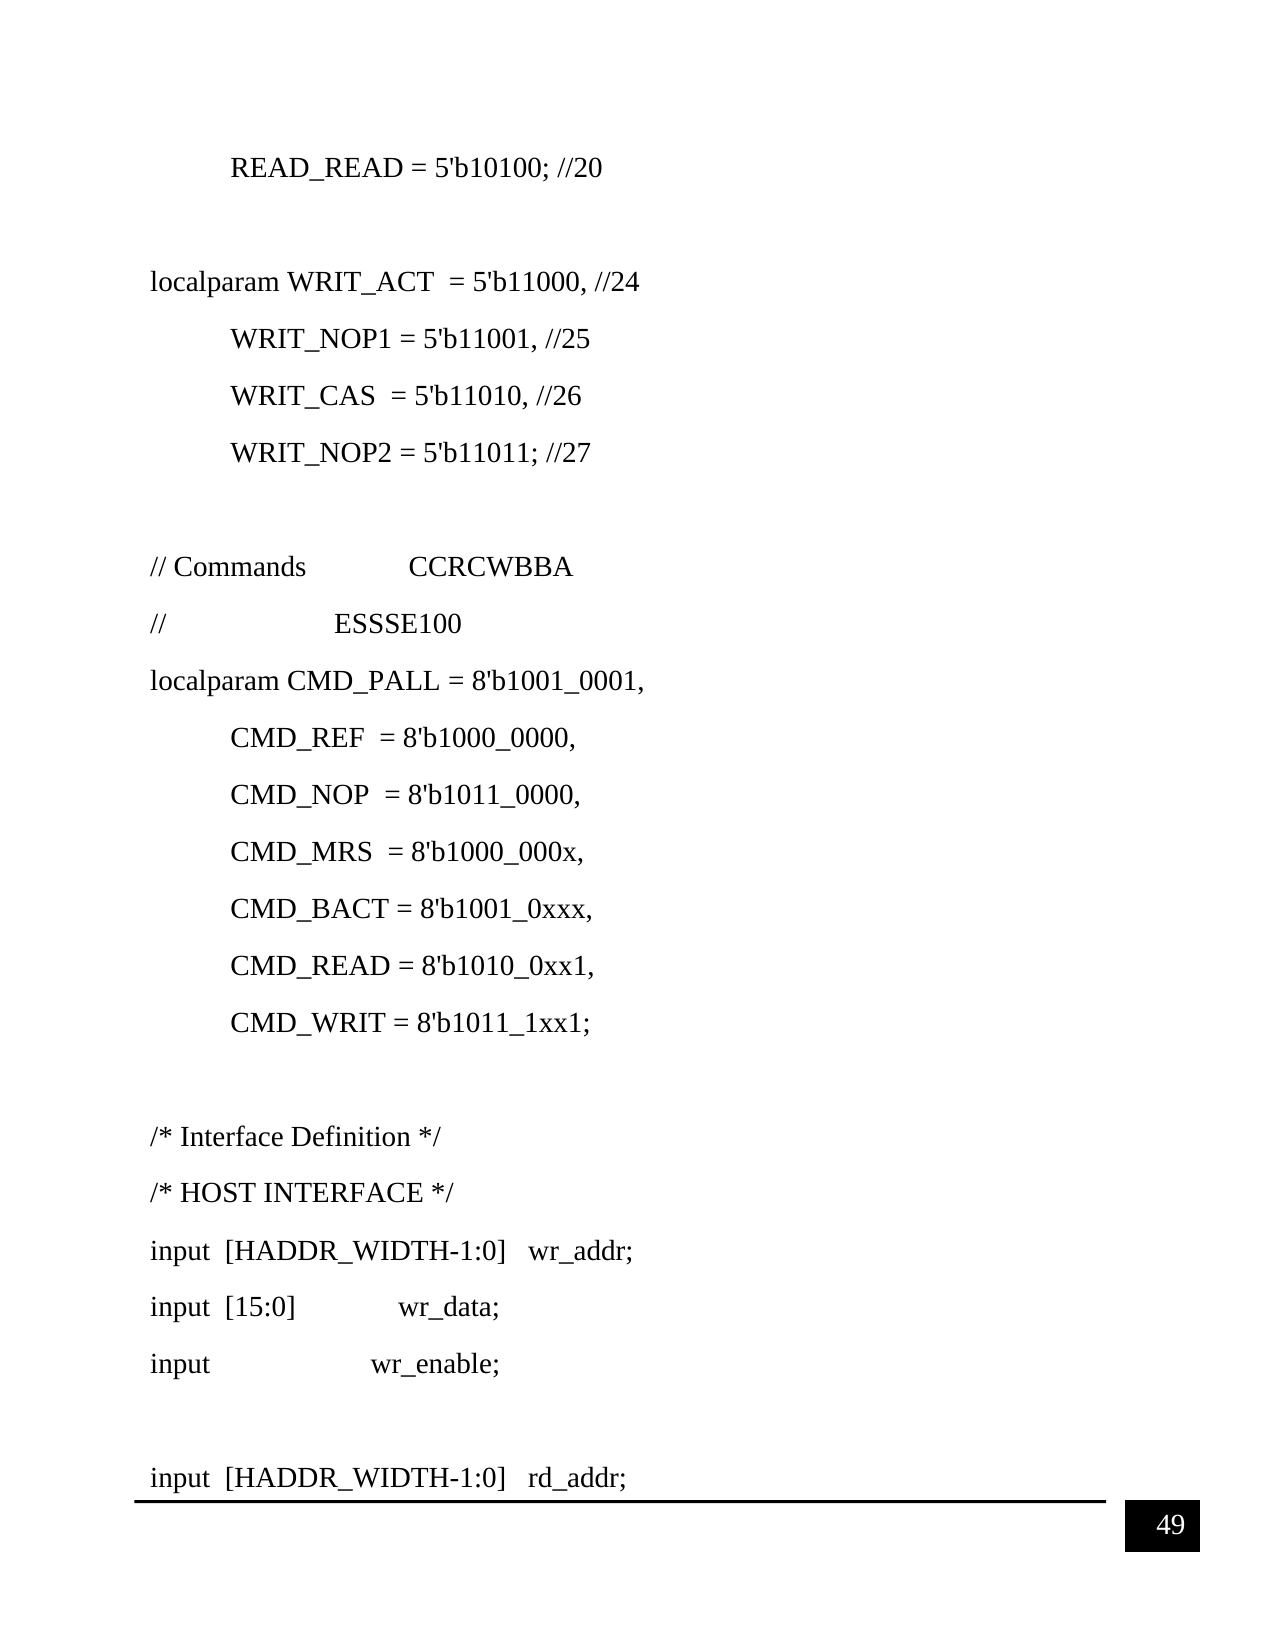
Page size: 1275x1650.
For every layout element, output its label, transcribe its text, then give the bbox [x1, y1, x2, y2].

text // Commands CCRCWBBA [150, 549, 1125, 582]
text CMD_WRIT = 8'b1011_1xx1; [150, 1005, 1125, 1038]
text WRIT_CAS = 5'b11010, //26 [150, 378, 1125, 411]
text localparam WRIT_ACT = 5'b11000, //24 [150, 264, 1125, 297]
text input [HADDR_WIDTH-1:0] wr_addr; [150, 1233, 1125, 1266]
text input [15:0] wr_data; [150, 1289, 1125, 1323]
text CMD_BACT = 8'b1001_0xxx, [150, 891, 1125, 924]
text /* HOST INTERFACE */ [150, 1176, 1125, 1209]
text input wr_enable; [150, 1347, 1125, 1380]
text WRIT_NOP2 = 5'b11011; //27 [150, 435, 1125, 468]
text READ_READ = 5'b10100; //20 [150, 150, 1125, 183]
text CMD_REF = 8'b1000_0000, [150, 720, 1125, 753]
text CMD_NOP = 8'b1011_0000, [150, 777, 1125, 810]
text CMD_MRS = 8'b1000_000x, [150, 834, 1125, 867]
text /* Interface Definition */ [150, 1119, 1125, 1152]
text input [HADDR_WIDTH-1:0] rd_addr; [150, 1461, 1125, 1494]
text WRIT_NOP1 = 5'b11001, //25 [150, 321, 1125, 354]
text // ESSSE100 [150, 606, 1125, 639]
text localparam CMD_PALL = 8'b1001_0001, [150, 663, 1125, 696]
text CMD_READ = 8'b1010_0xx1, [150, 948, 1125, 981]
